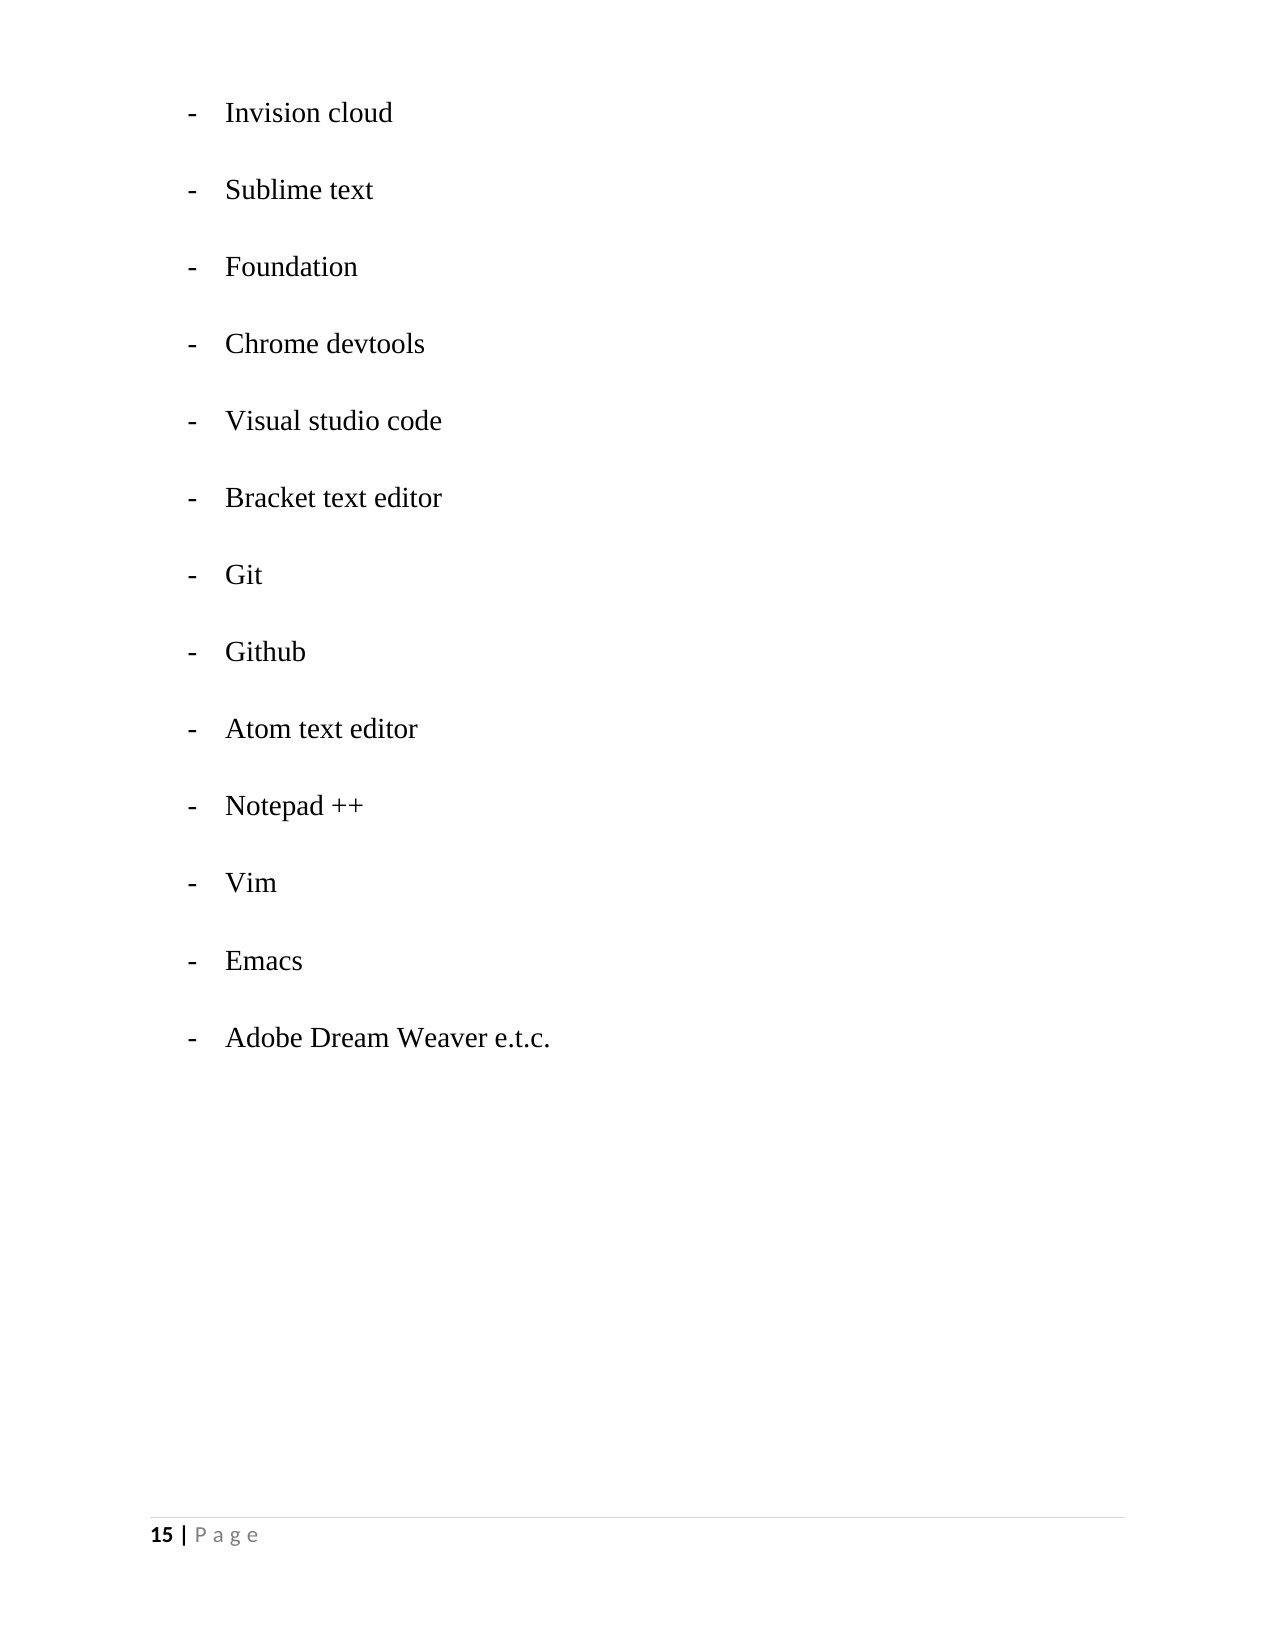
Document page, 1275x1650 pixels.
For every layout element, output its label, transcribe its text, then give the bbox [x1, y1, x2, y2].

list Visual studio code [187, 403, 1125, 437]
list Atom text editor [187, 711, 1125, 745]
list Git [187, 557, 1125, 591]
list Github [187, 634, 1125, 668]
list Emacs [187, 943, 1125, 976]
list Notepad ++ [187, 788, 1125, 822]
list Invision cloud [187, 95, 1125, 128]
list Adobe Dream Weaver e.t.c. [187, 1020, 1125, 1053]
list Foundation [187, 249, 1125, 282]
list Vim [187, 866, 1125, 899]
list Bracket text editor [187, 480, 1125, 514]
list Chrome devtools [187, 326, 1125, 359]
list Sublime text [187, 172, 1125, 205]
